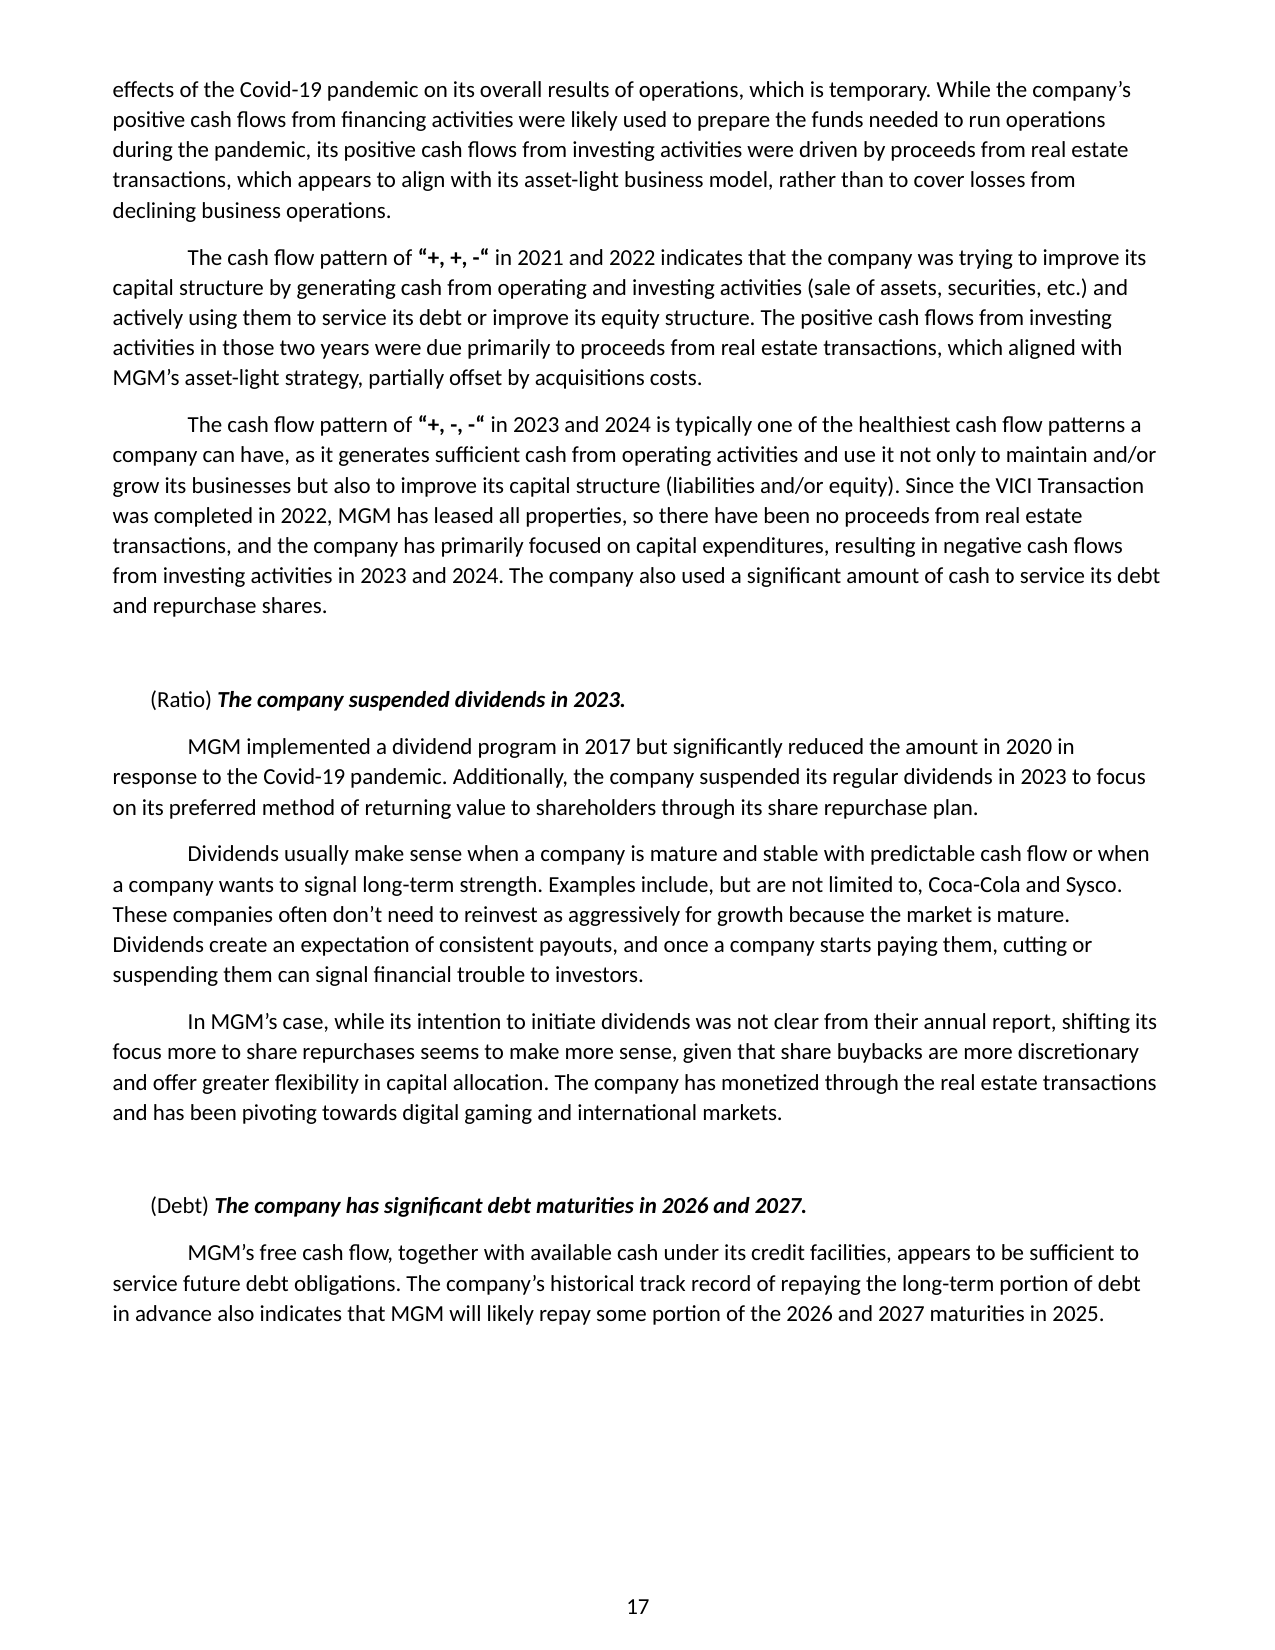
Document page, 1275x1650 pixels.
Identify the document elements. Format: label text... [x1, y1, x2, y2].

text MGM’s free cash flow, together with available cash under its credit facilities, appears to be sufficient to service future debt obligations. The company’s historical track record of repaying the long-term portion of debt in advance also indicates that MGM will likely repay some portion of the 2026 and 2027 maturities in 2025. [112, 1238, 1162, 1327]
text The cash flow pattern of “+, -, -“ in 2023 and 2024 is typically one of the healthiest cash flow patterns a company can have, as it generates sufficient cash from operating activities and use it not only to maintain and/or grow its businesses but also to improve its capital structure (liabilities and/or equity). Since the VICI Transaction was completed in 2022, MGM has leased all properties, so there have been no proceeds from real estate transactions, and the company has primarily focused on capital expenditures, resulting in negative cash flows from investing activities in 2023 and 2024. The company also used a significant amount of cash to service its debt and repurchase shares. [112, 410, 1162, 620]
text MGM implemented a dividend program in 2017 but significantly reduced the amount in 2020 in response to the Covid-19 pandemic. Additionally, the company suspended its regular dividends in 2023 to focus on its preferred method of returning value to shareholders through its share repurchase plan. [112, 732, 1162, 821]
text Dividends usually make sense when a company is mature and stable with predictable cash flow or when a company wants to signal long-term strength. Examples include, but are not limited to, Coca-Cola and Sysco. These companies often don’t need to reinvest as aggressively for growth because the market is mature. Dividends create an expectation of consistent payouts, and once a company starts paying them, cutting or suspending them can signal financial trouble to investors. [112, 839, 1162, 988]
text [112, 75, 1162, 224]
text (Debt) The company has significant debt maturities in 2026 and 2027. [150, 1192, 1162, 1220]
text The cash flow pattern of “+, +, -“ in 2021 and 2022 indicates that the company was trying to improve its capital structure by generating cash from operating and investing activities (sale of assets, securities, etc.) and actively using them to service its debt or improve its equity structure. The positive cash flows from investing activities in those two years were due primarily to proceeds from real estate transactions, which aligned with MGM’s asset-light strategy, partially offset by acquisitions costs. [112, 243, 1162, 392]
text (Ratio) The company suspended dividends in 2023. [150, 685, 1162, 713]
text In MGM’s case, while its intention to initiate dividends was not clear from their annual report, shifting its focus more to share repurchases seems to make more sense, given that share buybacks are more discretionary and offer greater flexibility in capital allocation. The company has monetized through the real estate transactions and has been pivoting towards digital gaming and international markets. [112, 1007, 1162, 1126]
